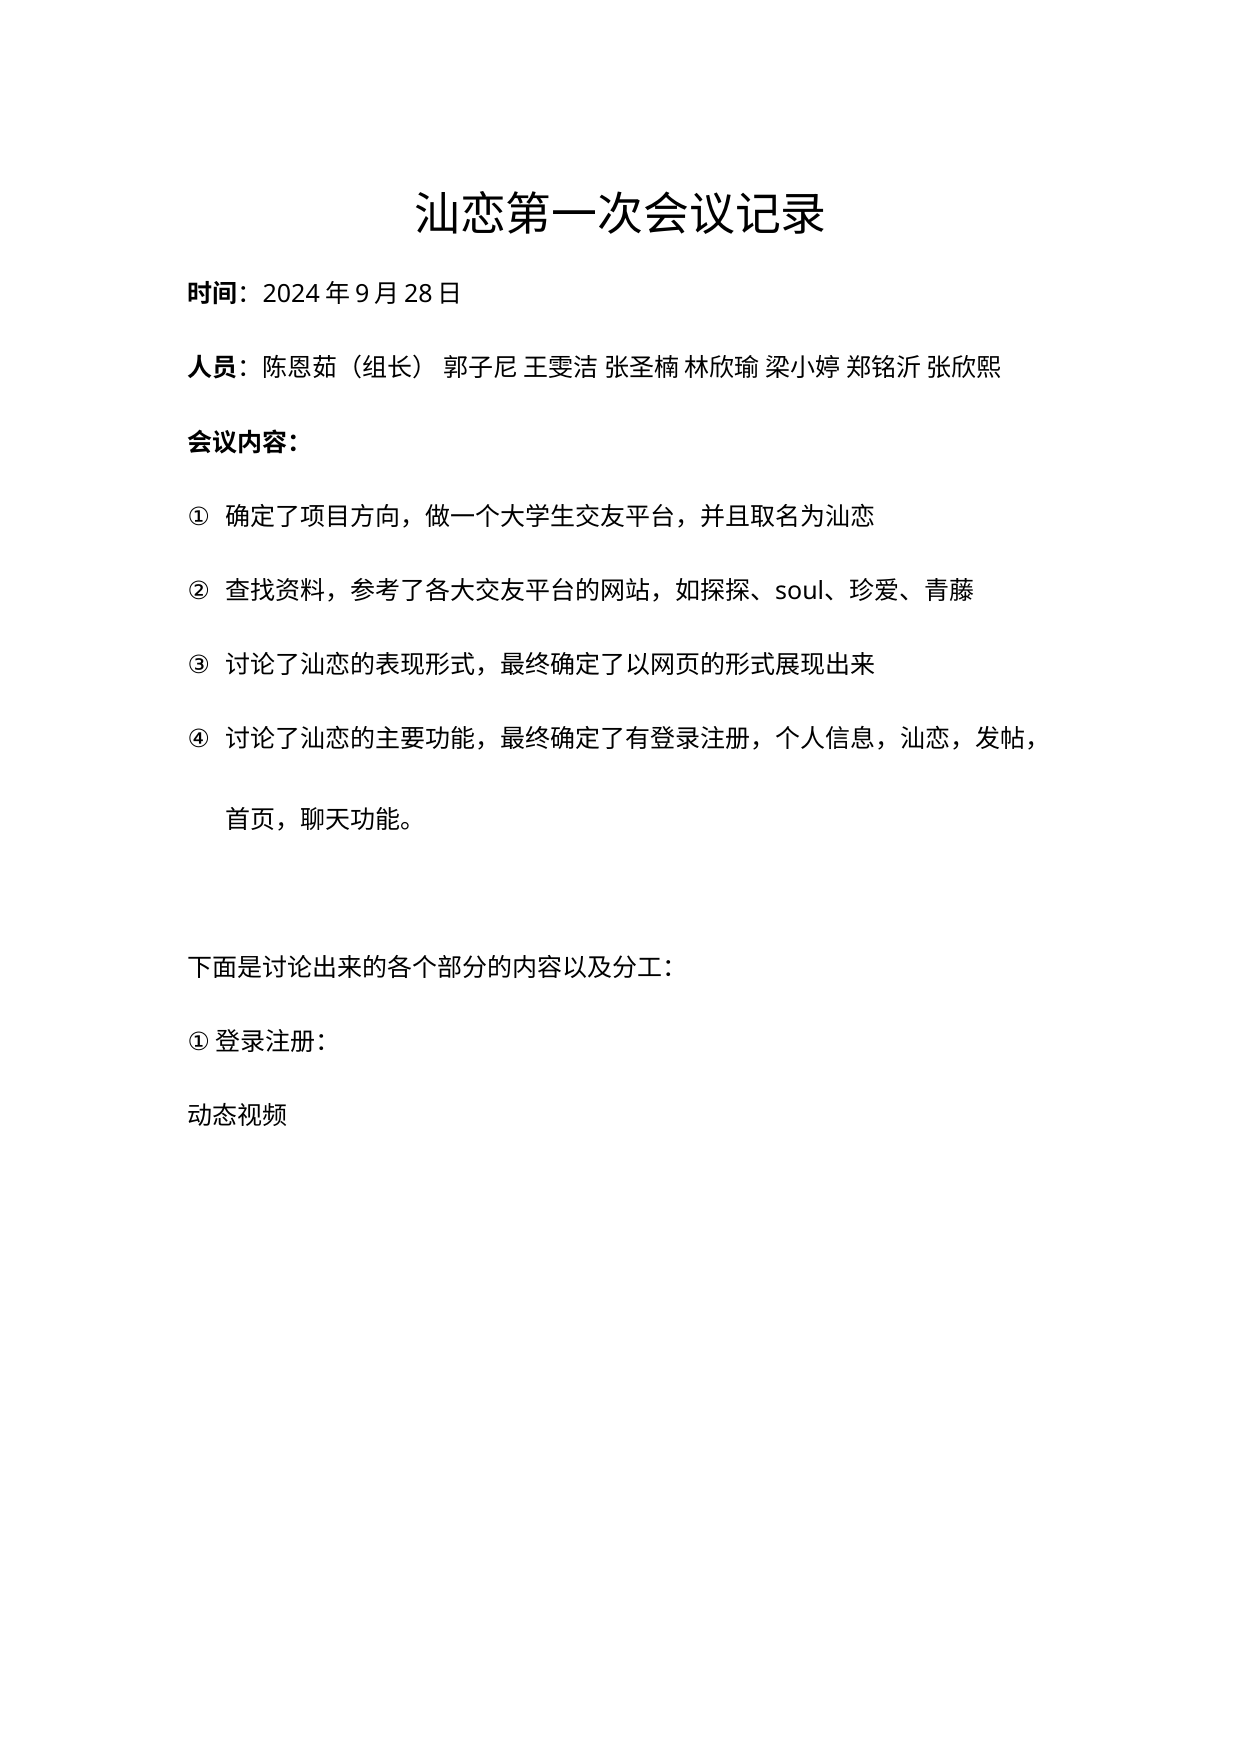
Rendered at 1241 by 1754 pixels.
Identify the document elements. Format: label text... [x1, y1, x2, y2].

text 动态视频 [187, 1081, 1053, 1146]
list 讨论了汕恋的主要功能，最终确定了有登录注册，个人信息，汕恋，发帖，首页，聊天功能。 [187, 704, 1053, 850]
text ①登录注册： [187, 1007, 1053, 1072]
text 会议内容： [187, 408, 1053, 473]
text 人员：陈恩茹（组长） 郭子尼 王雯洁 张圣楠 林欣瑜 梁小婷 郑铭沂 张欣熙 [187, 333, 1053, 398]
text 汕恋第一次会议记录 [187, 162, 1053, 259]
list 确定了项目方向，做一个大学生交友平台，并且取名为汕恋 [187, 482, 1053, 547]
text 时间：2024年9月28日 [187, 259, 1053, 324]
list 讨论了汕恋的表现形式，最终确定了以网页的形式展现出来 [187, 630, 1053, 695]
text 下面是讨论出来的各个部分的内容以及分工： [187, 933, 1053, 998]
list 查找资料，参考了各大交友平台的网站，如探探、soul、珍爱、青藤 [187, 556, 1053, 621]
